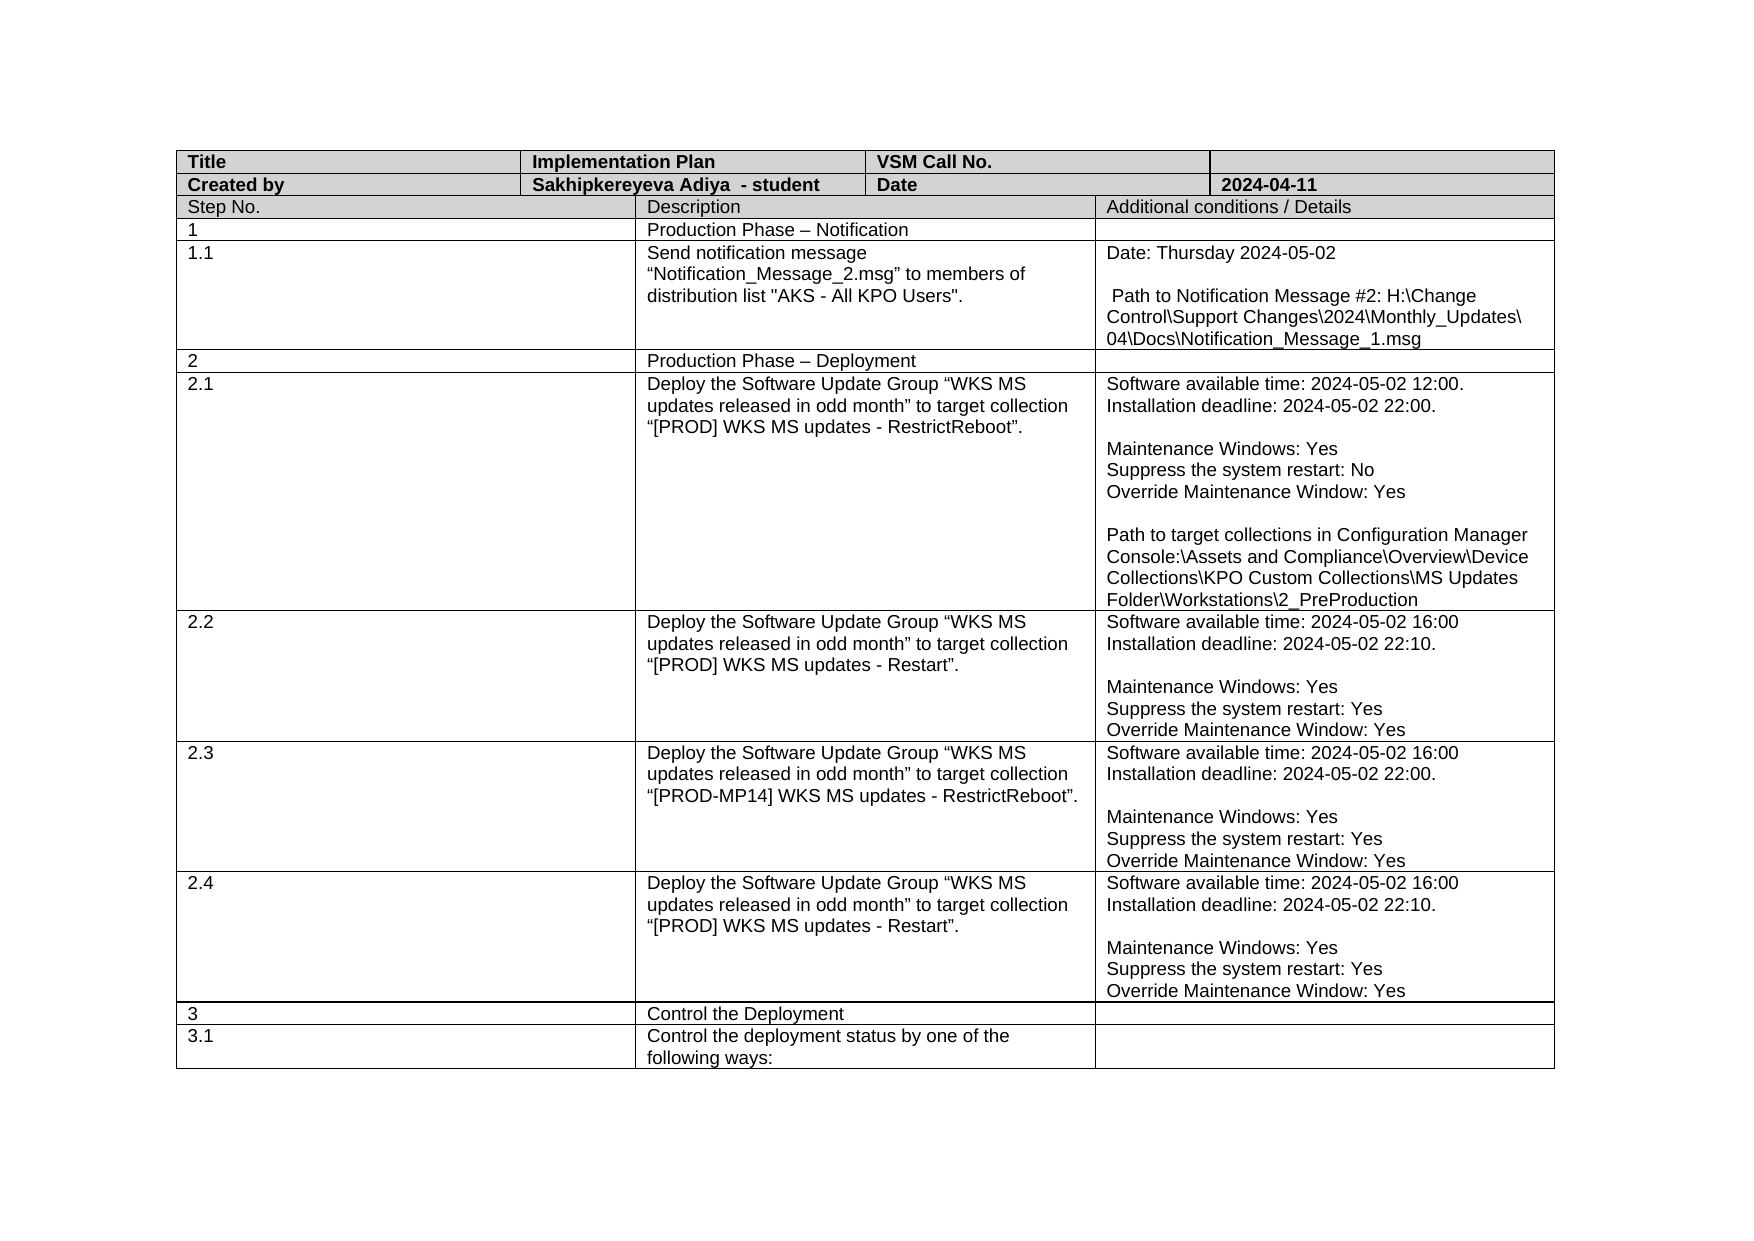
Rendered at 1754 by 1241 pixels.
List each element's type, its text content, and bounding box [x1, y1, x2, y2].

table_cell Date: Thursday 2024-05-02 Path to Notification Message #2: H:\Change Control\Support Changes\2024\Monthly_Updates\04\Docs\Notification_Message_1.msg [1096, 241, 1554, 349]
table_header Step No. [177, 196, 635, 218]
table_cell 2.3 [177, 742, 635, 871]
table_cell Deploy the Software Update Group “WKS MS updates released in odd month” to target collection “[PROD-MP14] WKS MS updates - RestrictReboot”. [636, 742, 1095, 871]
table_cell Production Phase – Notification [636, 219, 1095, 240]
table_cell [1096, 219, 1554, 240]
table_cell [1096, 1025, 1554, 1068]
table_cell [1096, 350, 1554, 372]
table_header Implementation Plan [521, 151, 865, 173]
table_cell Send notification message “Notification_Message_2.msg” to members of distribution list "AKS - All KPO Users". [636, 241, 1095, 349]
table_cell 2 [177, 350, 635, 372]
table_cell 2.4 [177, 872, 635, 1001]
table_cell Date [866, 174, 1209, 195]
table_cell Production Phase – Deployment [636, 350, 1095, 372]
table_cell Software available time: 2024-05-02 16:00 Installation deadline: 2024-05-02 22:10. Maintenance Windows: Yes Suppress the system restart: Yes Override Maintenance Window: Yes [1096, 611, 1554, 741]
table_cell 2.2 [177, 611, 635, 741]
table_cell 3.1 [177, 1025, 635, 1068]
table_header Title [177, 151, 520, 173]
table_cell 1.1 [177, 241, 635, 349]
table_cell 2.1 [177, 373, 635, 610]
table_cell Software available time: 2024-05-02 12:00. Installation deadline: 2024-05-02 22:00. Maintenance Windows: Yes Suppress the system restart: No Override Maintenance Window: Yes Path to target collections in Configuration Manager Console:\Assets and Compliance\Overview\Device Collections\KPO Custom Collections\MS Updates Folder\Workstations\2_PreProduction [1096, 373, 1554, 610]
table_header [1211, 151, 1554, 173]
table_cell Deploy the Software Update Group “WKS MS updates released in odd month” to target collection “[PROD] WKS MS updates - Restart”. [636, 872, 1095, 1001]
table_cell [636, 1025, 1095, 1068]
table_cell Control the Deployment [636, 1003, 1095, 1024]
table_cell 1 [177, 219, 635, 240]
table_header Additional conditions / Details [1096, 196, 1554, 218]
table_header VSM Call No. [866, 151, 1209, 173]
table_cell 3 [177, 1003, 635, 1024]
table_cell Sakhipkereyeva Adiya - student [521, 174, 865, 195]
table_cell Software available time: 2024-05-02 16:00 Installation deadline: 2024-05-02 22:10. Maintenance Windows: Yes Suppress the system restart: Yes Override Maintenance Window: Yes [1096, 872, 1554, 1001]
table_header Description [636, 196, 1095, 218]
table_cell [1096, 1003, 1554, 1024]
table_cell 2024-04-11 [1211, 174, 1554, 195]
table_cell Software available time: 2024-05-02 16:00 Installation deadline: 2024-05-02 22:00. Maintenance Windows: Yes Suppress the system restart: Yes Override Maintenance Window: Yes [1096, 742, 1554, 871]
table_cell Created by [177, 174, 520, 195]
table_cell Deploy the Software Update Group “WKS MS updates released in odd month” to target collection “[PROD] WKS MS updates - RestrictReboot”. [636, 373, 1095, 610]
table_cell Deploy the Software Update Group “WKS MS updates released in odd month” to target collection “[PROD] WKS MS updates - Restart”. [636, 611, 1095, 741]
